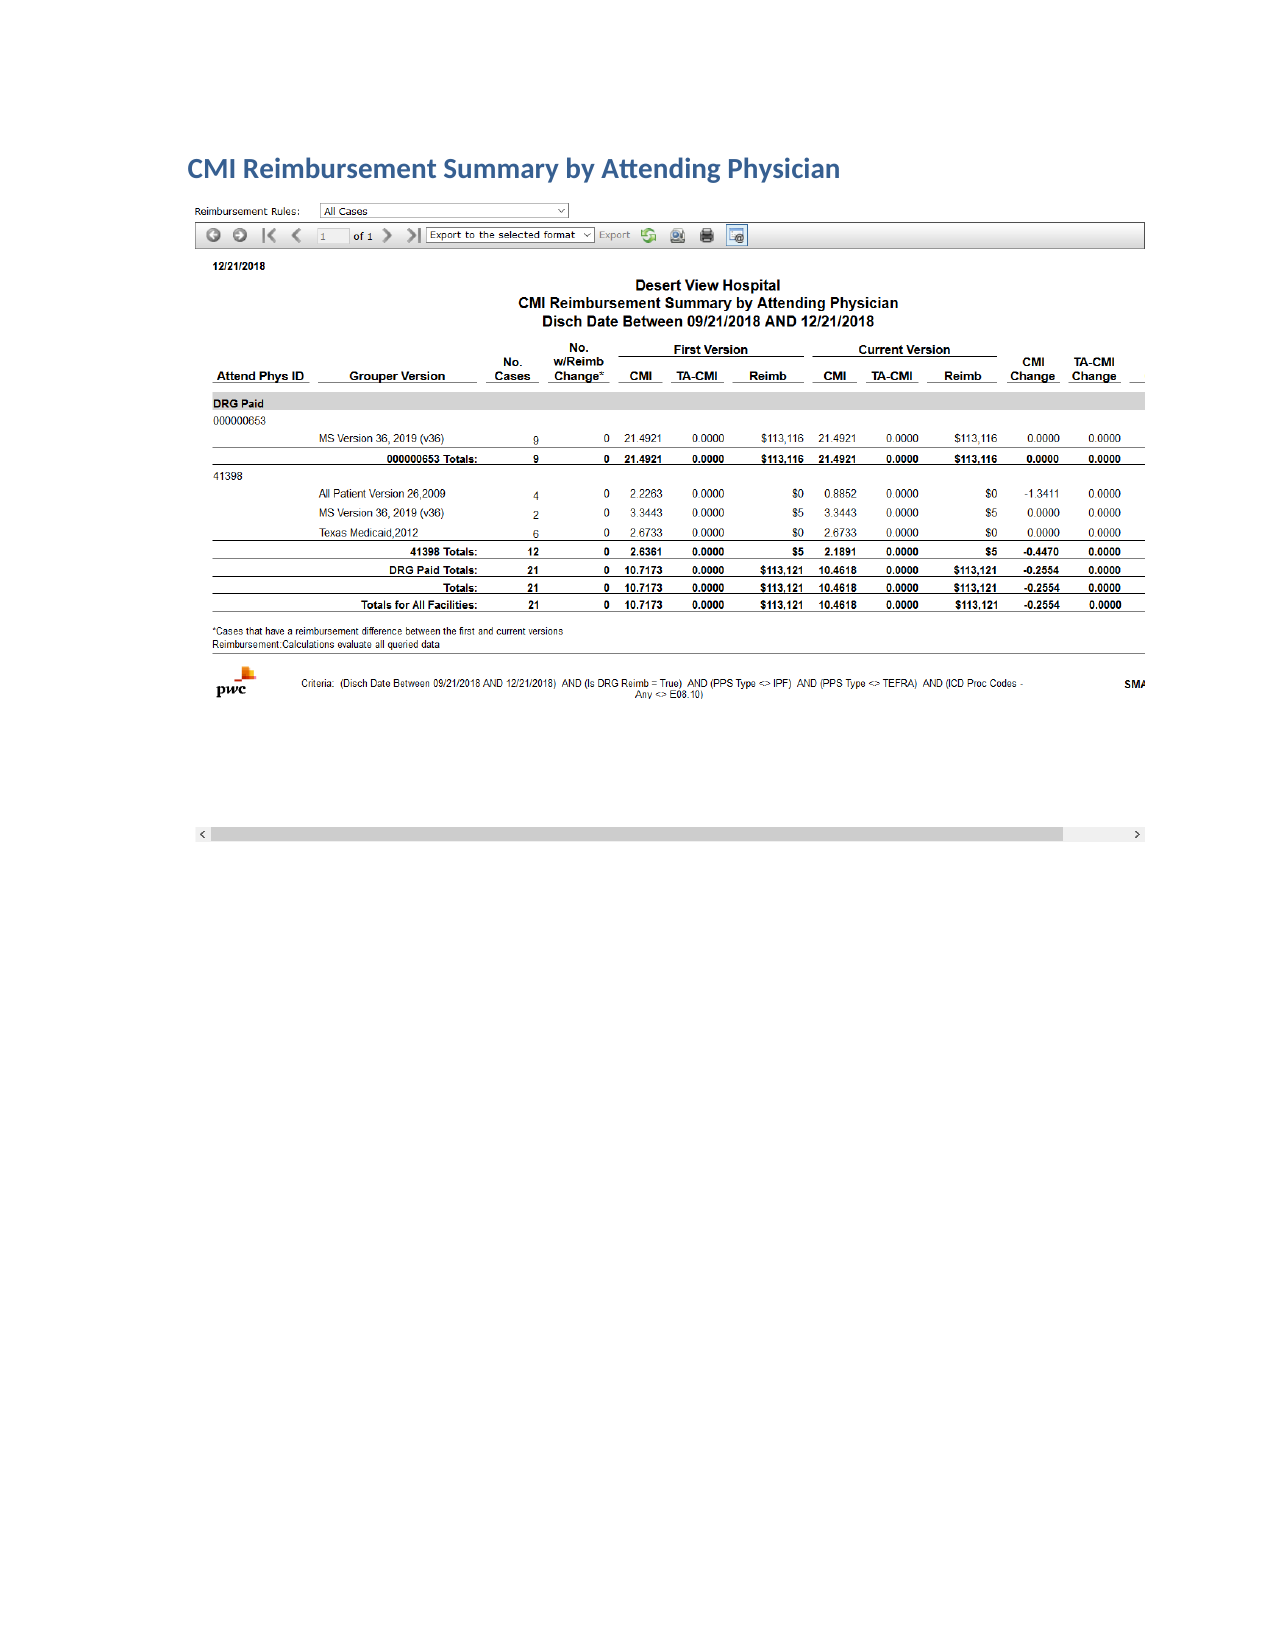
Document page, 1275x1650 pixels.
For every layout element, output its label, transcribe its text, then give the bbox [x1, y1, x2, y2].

subtitle CMI Reimbursement Summary by Attending Physician [187, 150, 1087, 186]
picture [187, 191, 1152, 880]
